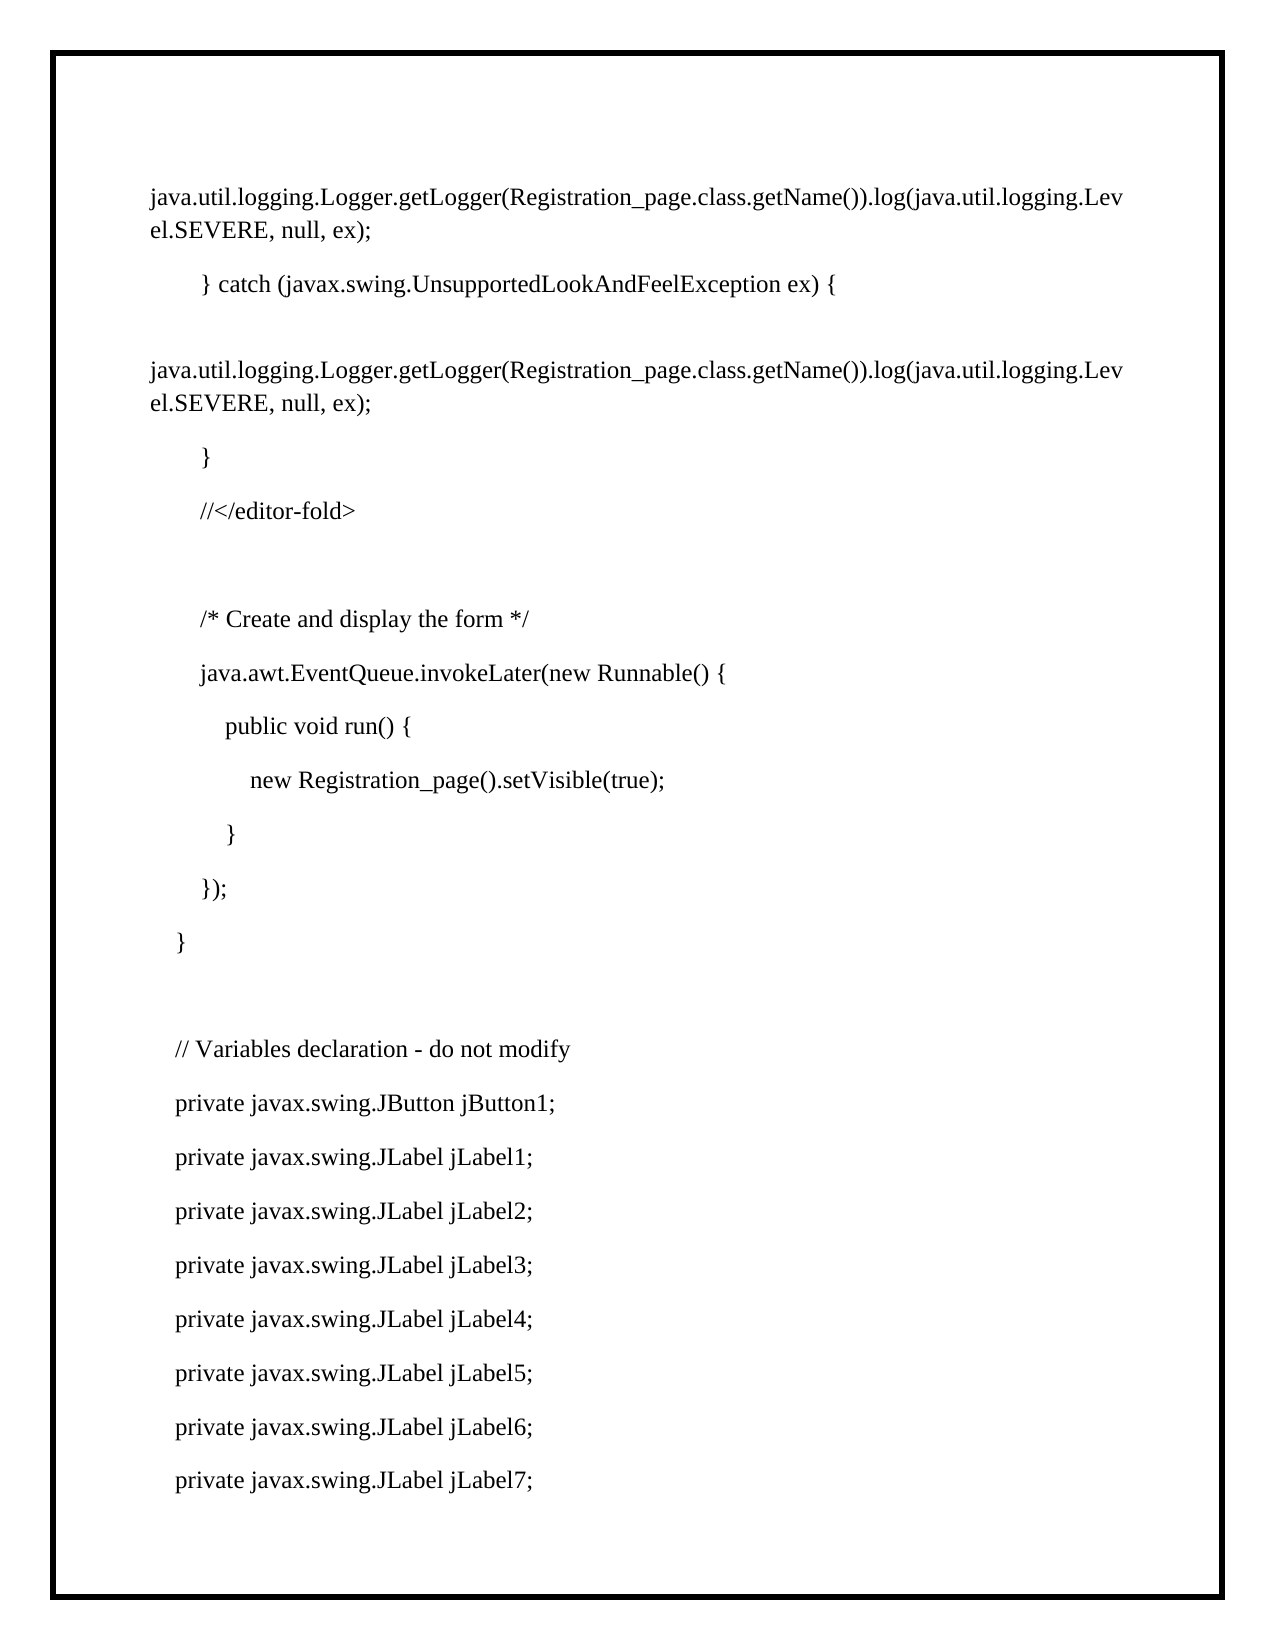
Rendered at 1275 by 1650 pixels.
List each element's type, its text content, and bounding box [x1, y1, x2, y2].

text private javax.swing.JLabel jLabel6; [150, 1412, 1125, 1440]
text private javax.swing.JLabel jLabel4; [150, 1304, 1125, 1333]
text private javax.swing.JButton jButton1; [150, 1088, 1125, 1117]
text private javax.swing.JLabel jLabel5; [150, 1358, 1125, 1386]
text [150, 150, 1125, 244]
text // Variables declaration - do not modify [150, 1034, 1125, 1063]
text private javax.swing.JLabel jLabel3; [150, 1250, 1125, 1279]
text new Registration_page().setVisible(true); [150, 765, 1125, 794]
text private javax.swing.JLabel jLabel1; [150, 1142, 1125, 1171]
text } [150, 442, 1125, 471]
text java.util.logging.Logger.getLogger(Registration_page.class.getName()).log(java.util.logging.Level.SEVERE, null, ex); [150, 323, 1125, 417]
text //</editor-fold> [150, 496, 1125, 525]
text }); [150, 873, 1125, 902]
text } [150, 819, 1125, 848]
text java.awt.EventQueue.invokeLater(new Runnable() { [150, 658, 1125, 686]
text private javax.swing.JLabel jLabel7; [150, 1465, 1125, 1494]
text /* Create and display the form */ [150, 604, 1125, 632]
text } [150, 927, 1125, 956]
text public void run() { [150, 711, 1125, 740]
text } catch (javax.swing.UnsupportedLookAndFeelException ex) { [150, 269, 1125, 298]
text private javax.swing.JLabel jLabel2; [150, 1196, 1125, 1225]
